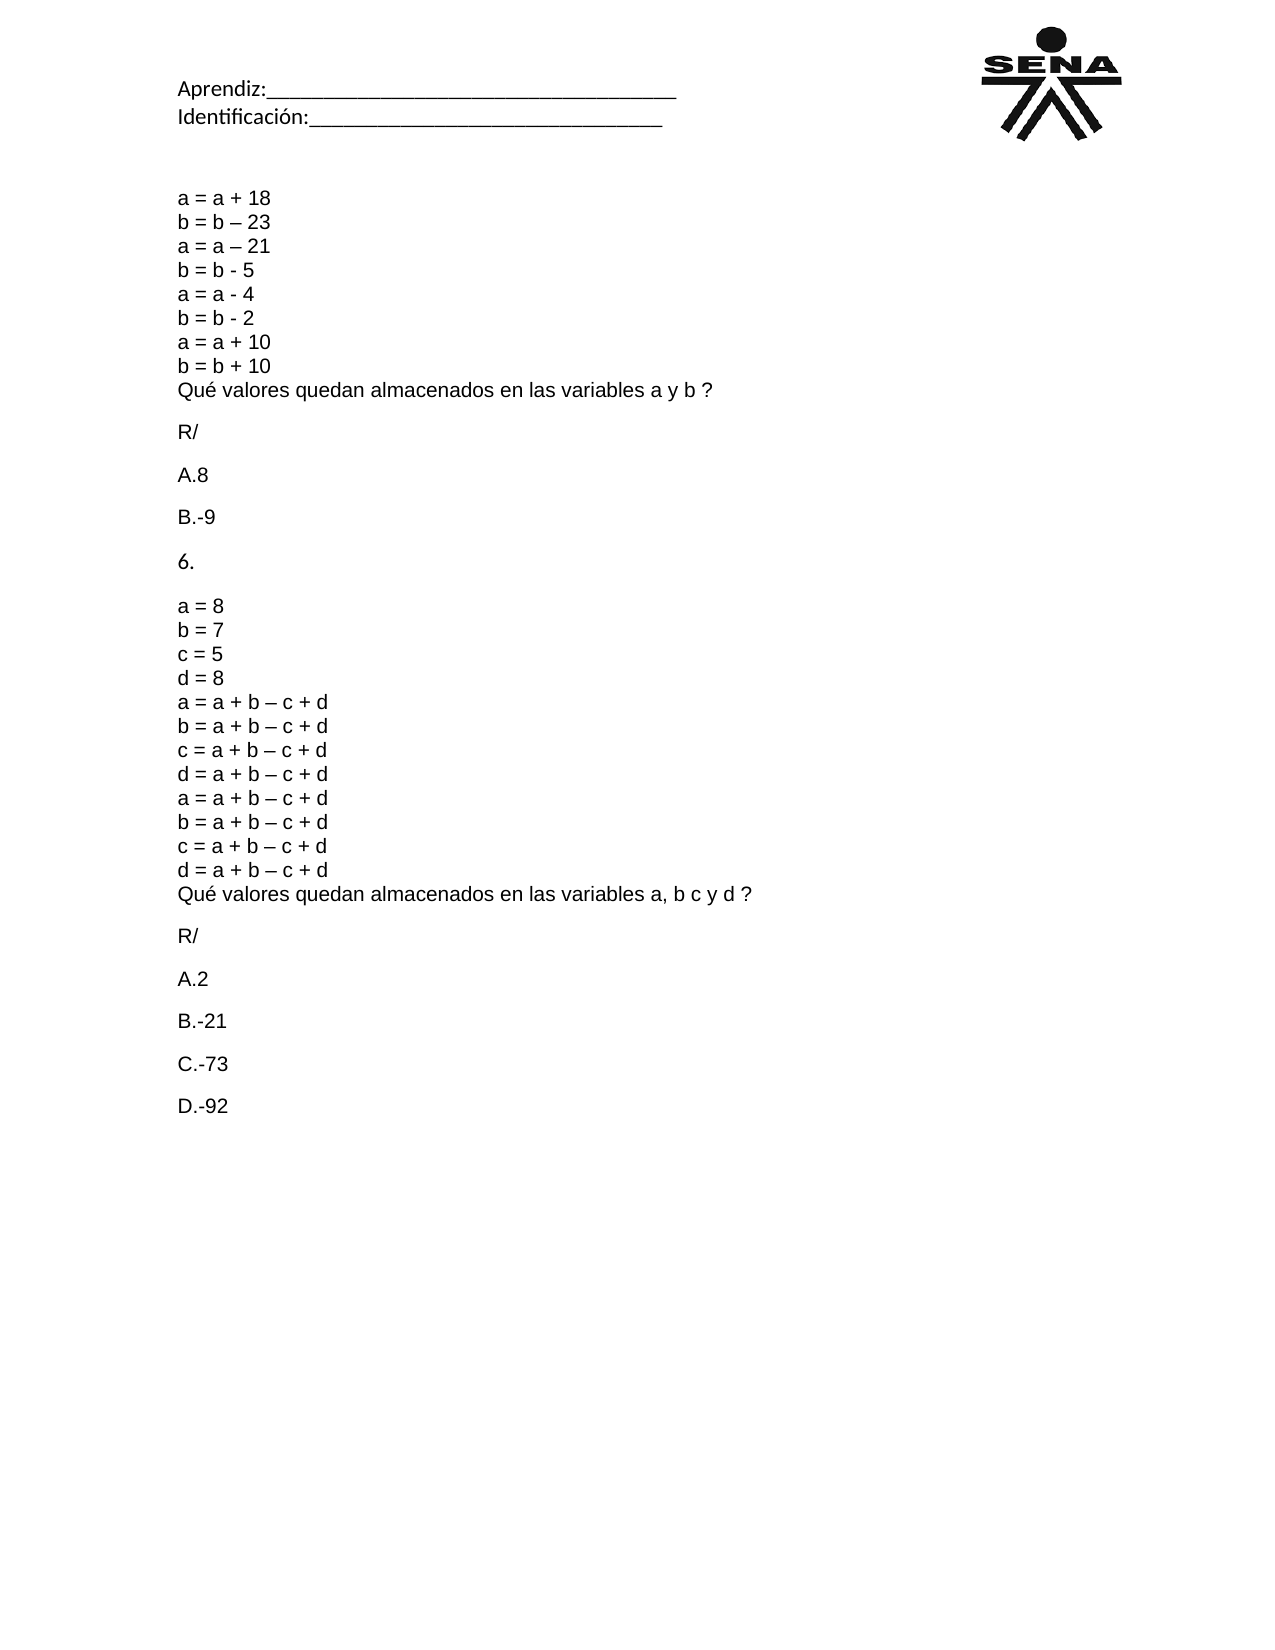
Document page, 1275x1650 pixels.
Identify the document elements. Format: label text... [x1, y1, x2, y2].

text a = a + 10 [177, 329, 1098, 353]
text D.-92 [177, 1094, 1098, 1118]
text Qué valores quedan almacenados en las variables a y b ? [177, 377, 1098, 401]
text C.-73 [177, 1052, 1098, 1076]
text A.2 [177, 967, 1098, 991]
text b = a + b – c + d [177, 714, 1098, 738]
text c = 5 [177, 642, 1098, 666]
text b = b - 2 [177, 306, 1098, 329]
text b = b + 10 [177, 353, 1098, 377]
text b = b - 5 [177, 258, 1098, 282]
text a = a + b – c + d [177, 786, 1098, 810]
text d = 8 [177, 666, 1098, 690]
text c = a + b – c + d [177, 834, 1098, 858]
text 6. [177, 547, 1098, 576]
text A.8 [177, 462, 1098, 486]
picture [927, 14, 1175, 153]
text c = a + b – c + d [177, 738, 1098, 762]
text R/ [177, 420, 1098, 444]
text B.-9 [177, 505, 1098, 529]
text a = a – 21 [177, 234, 1098, 258]
text d = a + b – c + d [177, 858, 1098, 882]
text R/ [177, 924, 1098, 948]
text a = 8 [177, 594, 1098, 618]
text B.-21 [177, 1009, 1098, 1033]
text Qué valores quedan almacenados en las variables a, b c y d ? [177, 882, 1098, 906]
text d = a + b – c + d [177, 762, 1098, 786]
text a = a - 4 [177, 282, 1098, 306]
text a = a + b – c + d [177, 690, 1098, 714]
text a = a + 18 [177, 186, 1098, 210]
text b = b – 23 [177, 210, 1098, 234]
text b = a + b – c + d [177, 810, 1098, 834]
text b = 7 [177, 618, 1098, 642]
